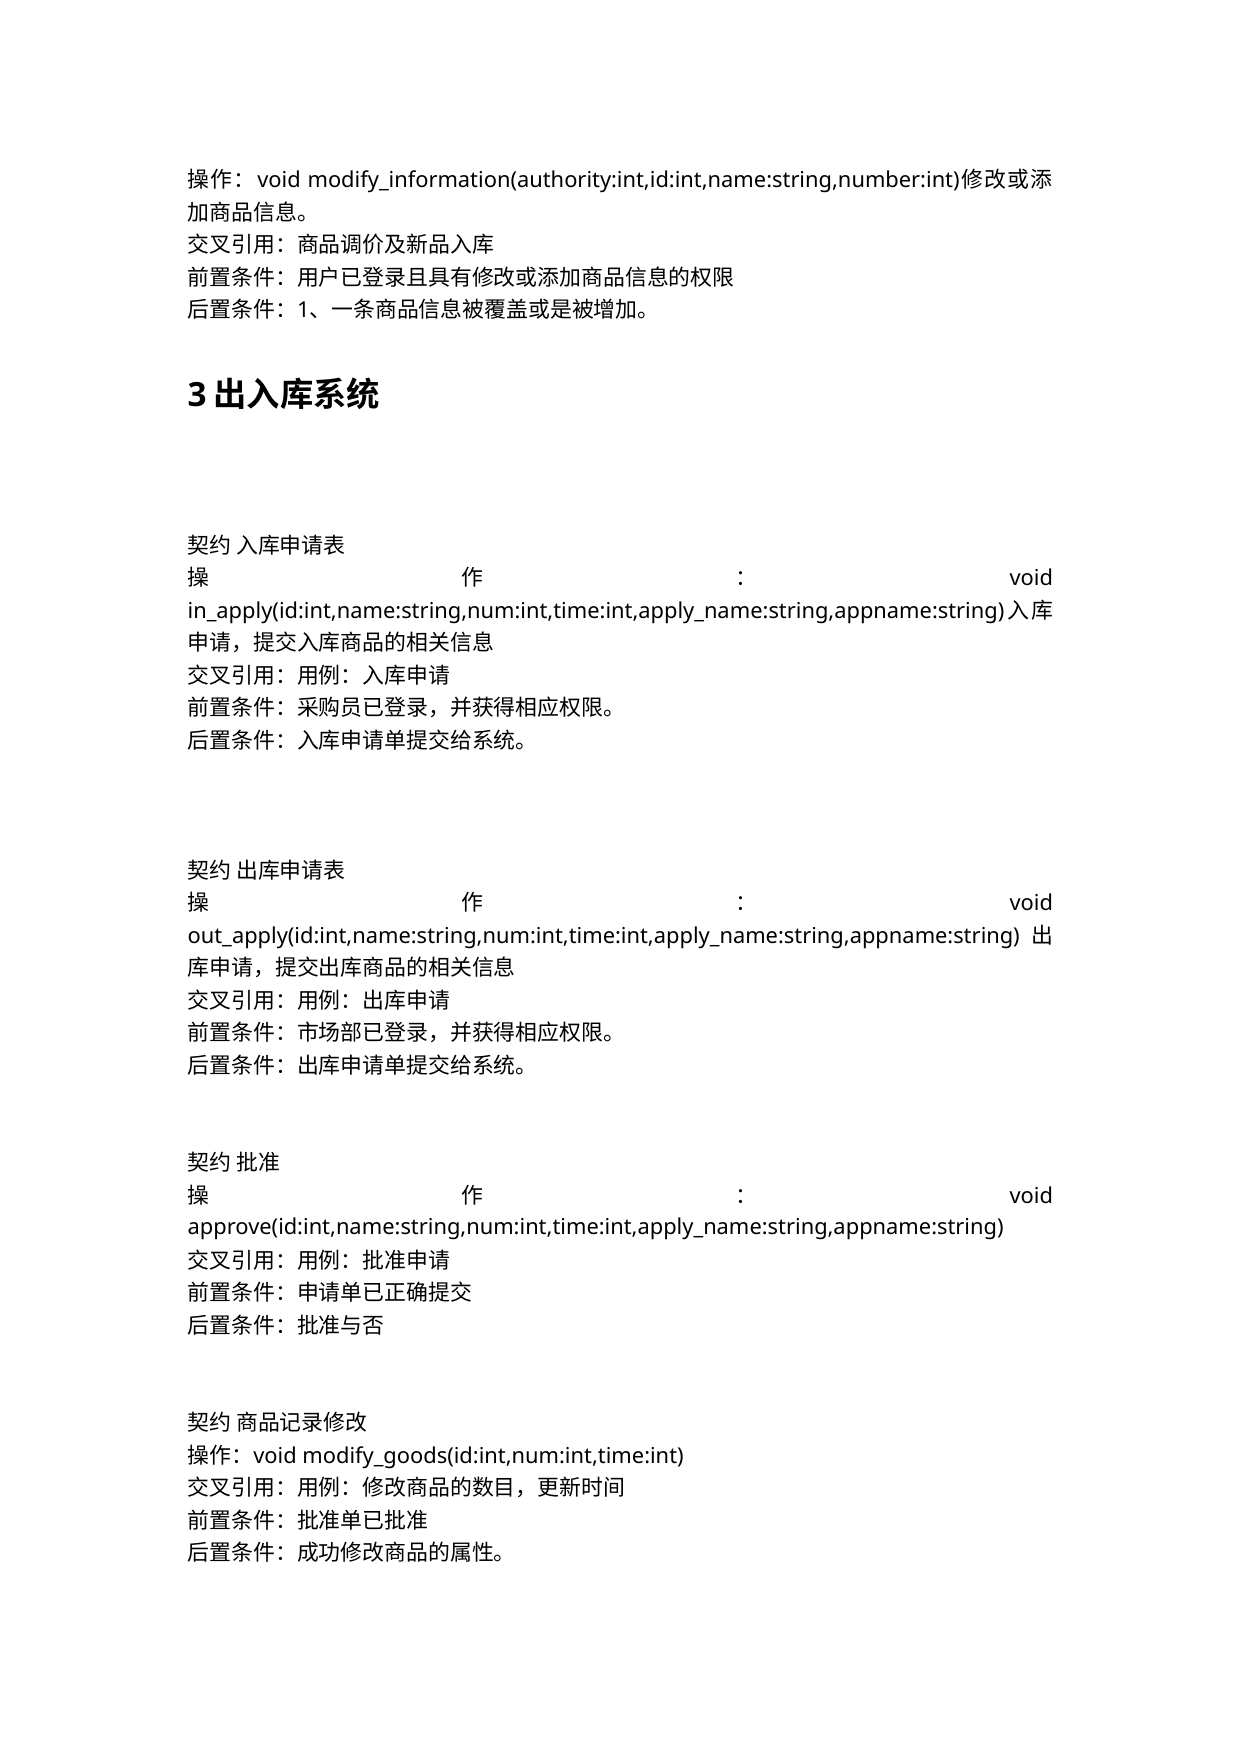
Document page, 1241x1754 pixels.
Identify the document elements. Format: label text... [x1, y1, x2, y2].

text 操作：void in_apply(id:int,name:string,num:int,time:int,apply_name:string,appname:string)入库申请，提交入库商品的相关信息 [187, 560, 1053, 657]
text 交叉引用：用例：入库申请 [187, 657, 1053, 690]
text 交叉引用：用例：出库申请 [187, 982, 1053, 1015]
text 前置条件：申请单已正确提交 [187, 1275, 1053, 1307]
text 前置条件：批准单已批准 [187, 1502, 1053, 1535]
text 后置条件：成功修改商品的属性。 [187, 1535, 1053, 1567]
text 前置条件：市场部已登录，并获得相应权限。 [187, 1015, 1053, 1047]
text 操作：void out_apply(id:int,name:string,num:int,time:int,apply_name:string,appname:string)出库申请，提交出库商品的相关信息 [187, 885, 1053, 982]
text 操作：void modify_goods(id:int,num:int,time:int) [187, 1437, 1053, 1470]
text 操作：void approve(id:int,name:string,num:int,time:int,apply_name:string,appname:string) [187, 1177, 1053, 1242]
text 交叉引用：用例：批准申请 [187, 1242, 1053, 1275]
subtitle 3出入库系统 [187, 360, 1053, 425]
text 后置条件：批准与否 [187, 1307, 1053, 1340]
text 后置条件：1、一条商品信息被覆盖或是被增加。 [187, 292, 1053, 324]
text 交叉引用：用例：修改商品的数目，更新时间 [187, 1470, 1053, 1502]
text 操作：void modify_information(authority:int,id:int,name:string,number:int)修改或添加商品信息。 [187, 162, 1053, 227]
text 交叉引用：商品调价及新品入库 [187, 227, 1053, 259]
text 契约 入库申请表 [187, 527, 1053, 560]
text 契约 出库申请表 [187, 852, 1053, 885]
text 前置条件：采购员已登录，并获得相应权限。 [187, 690, 1053, 722]
text 契约 批准 [187, 1145, 1053, 1177]
text 契约 商品记录修改 [187, 1405, 1053, 1437]
text 后置条件：出库申请单提交给系统。 [187, 1047, 1053, 1080]
text 前置条件：用户已登录且具有修改或添加商品信息的权限 [187, 259, 1053, 292]
text 后置条件：入库申请单提交给系统。 [187, 722, 1053, 755]
